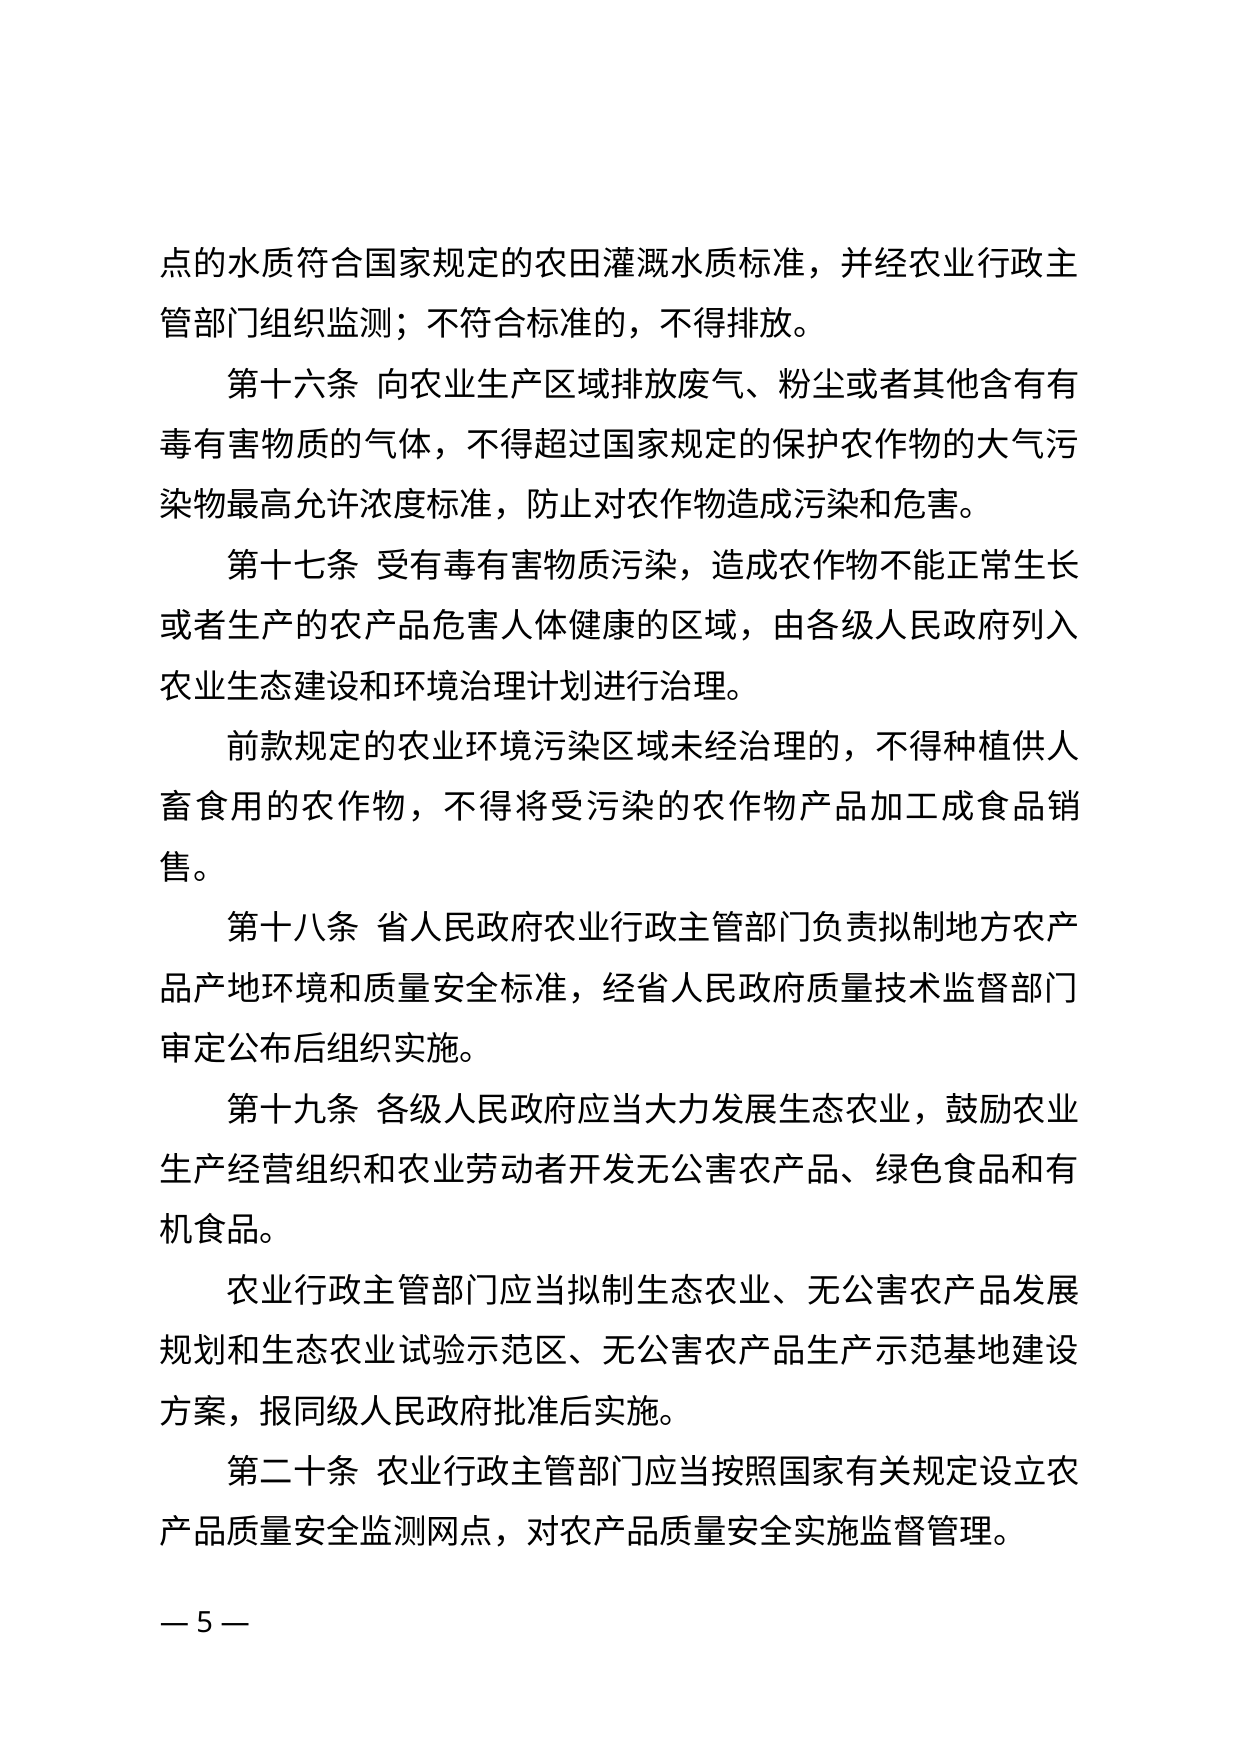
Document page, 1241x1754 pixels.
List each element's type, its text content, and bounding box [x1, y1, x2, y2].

text 第二十条 农业行政主管部门应当按照国家有关规定设立农产品质量安全监测网点，对农产品质量安全实施监督管理。 [159, 1433, 1081, 1553]
text 第十六条 向农业生产区域排放废气、粉尘或者其他含有有毒有害物质的气体，不得超过国家规定的保护农作物的大气污染物最高允许浓度标准，防止对农作物造成污染和危害。 [159, 345, 1081, 526]
text 第十九条 各级人民政府应当大力发展生态农业，鼓励农业生产经营组织和农业劳动者开发无公害农产品、绿色食品和有机食品。 [159, 1070, 1081, 1251]
text 农业行政主管部门应当拟制生态农业、无公害农产品发展规划和生态农业试验示范区、无公害农产品生产示范基地建设方案，报同级人民政府批准后实施。 [159, 1251, 1081, 1433]
text 第十七条 受有毒有害物质污染，造成农作物不能正常生长或者生产的农产品危害人体健康的区域，由各级人民政府列入农业生态建设和环境治理计划进行治理。 [159, 526, 1081, 708]
text 第十八条 省人民政府农业行政主管部门负责拟制地方农产品产地环境和质量安全标准，经省人民政府质量技术监督部门审定公布后组织实施。 [159, 889, 1081, 1070]
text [159, 224, 1081, 345]
text 前款规定的农业环境污染区域未经治理的，不得种植供人畜食用的农作物，不得将受污染的农作物产品加工成食品销售。 [159, 708, 1081, 889]
